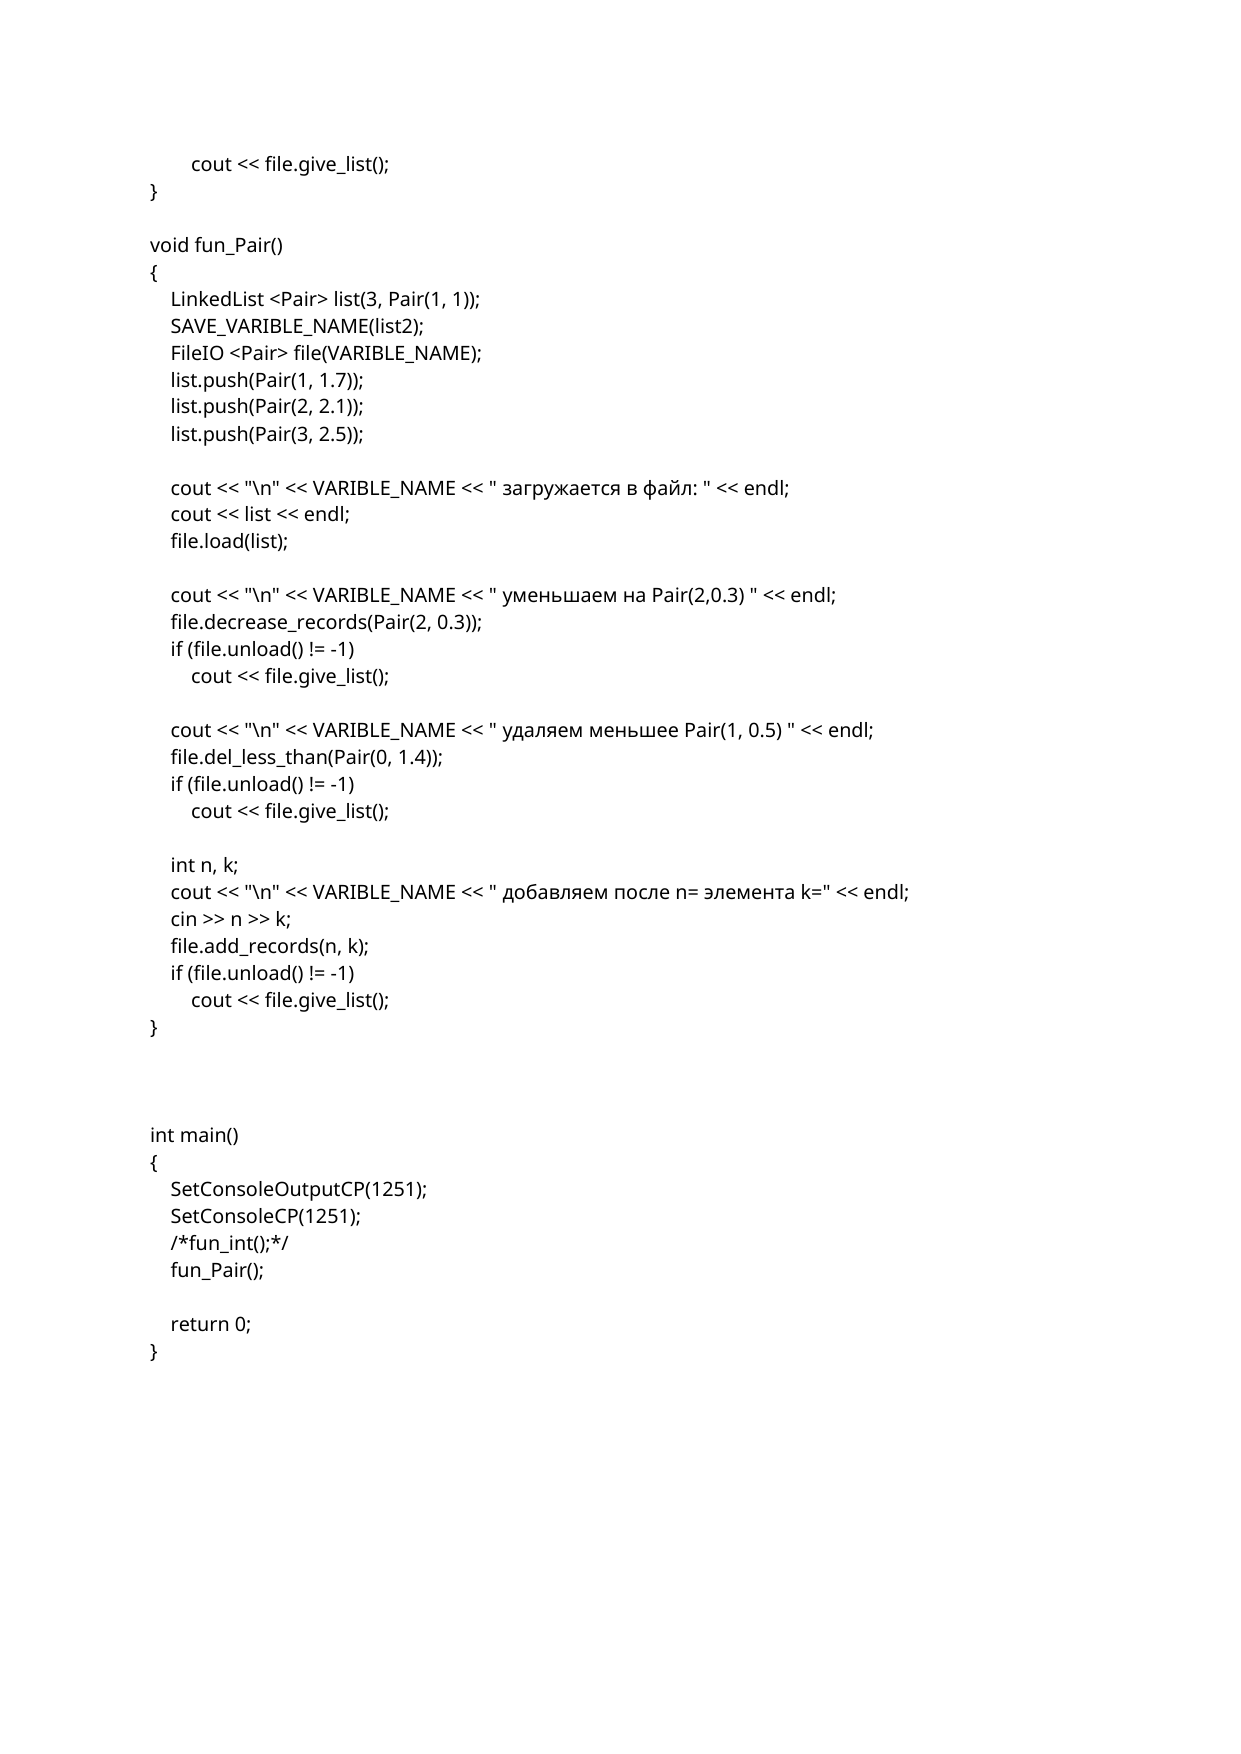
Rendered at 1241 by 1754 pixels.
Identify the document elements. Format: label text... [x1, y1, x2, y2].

text file.decrease_records(Pair(2, 0.3)); [150, 609, 1090, 636]
text void fun_Pair() [150, 231, 1090, 258]
text return 0; [150, 1310, 1090, 1337]
text } [150, 177, 1090, 204]
text file.load(list); [150, 528, 1090, 555]
text int n, k; [150, 851, 1090, 878]
text LinkedList <Pair> list(3, Pair(1, 1)); [150, 285, 1090, 312]
text int main() [150, 1121, 1090, 1148]
text if (file.unload() != -1) [150, 636, 1090, 663]
text { [150, 258, 1090, 285]
text list.push(Pair(1, 1.7)); [150, 366, 1090, 393]
text cout << file.give_list(); [150, 797, 1090, 824]
text } [150, 1013, 1090, 1040]
text file.add_records(n, k); [150, 932, 1090, 959]
text cout << file.give_list(); [150, 150, 1090, 177]
text cout << list << endl; [150, 501, 1090, 528]
text cout << "\n" << VARIBLE_NAME << " загружается в файл: " << endl; [150, 474, 1090, 501]
text FileIO <Pair> file(VARIBLE_NAME); [150, 339, 1090, 366]
text SetConsoleOutputCP(1251); [150, 1175, 1090, 1202]
text list.push(Pair(2, 2.1)); [150, 393, 1090, 420]
text SetConsoleCP(1251); [150, 1202, 1090, 1229]
text cout << "\n" << VARIBLE_NAME << " уменьшаем на Pair(2,0.3) " << endl; [150, 582, 1090, 609]
text list.push(Pair(3, 2.5)); [150, 420, 1090, 447]
text fun_Pair(); [150, 1256, 1090, 1283]
text /*fun_int();*/ [150, 1229, 1090, 1256]
text cout << "\n" << VARIBLE_NAME << " добавляем после n= элемента k=" << endl; [150, 878, 1090, 905]
text SAVE_VARIBLE_NAME(list2); [150, 312, 1090, 339]
text cout << "\n" << VARIBLE_NAME << " удаляем меньшее Pair(1, 0.5) " << endl; [150, 717, 1090, 743]
text cin >> n >> k; [150, 905, 1090, 932]
text cout << file.give_list(); [150, 986, 1090, 1013]
text if (file.unload() != -1) [150, 771, 1090, 797]
text } [150, 1337, 1090, 1364]
text file.del_less_than(Pair(0, 1.4)); [150, 743, 1090, 771]
text if (file.unload() != -1) [150, 959, 1090, 986]
text cout << file.give_list(); [150, 663, 1090, 689]
text { [150, 1148, 1090, 1175]
